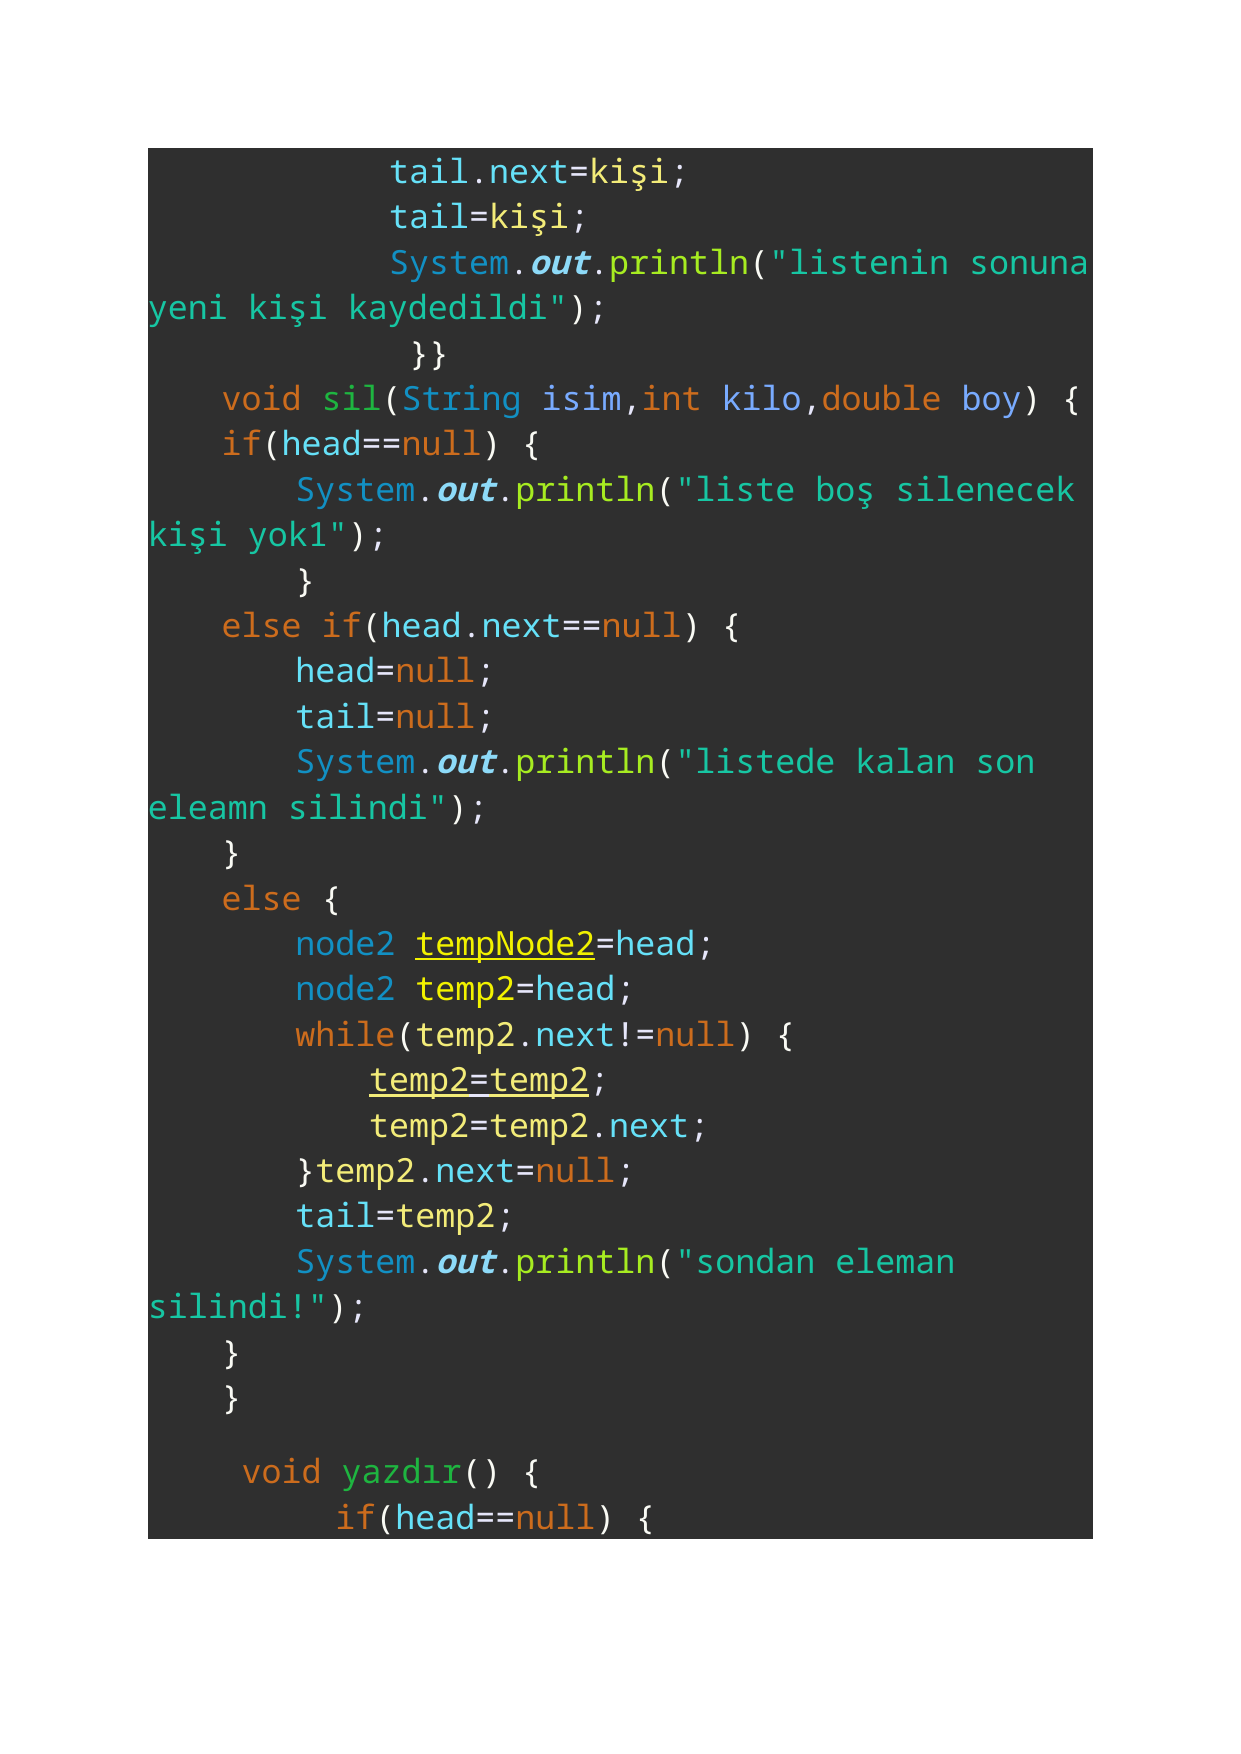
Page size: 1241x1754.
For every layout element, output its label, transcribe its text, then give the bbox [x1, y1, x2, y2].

text System.out.println("listede kalan son eleamn silindi"); [148, 738, 1093, 829]
text tail=null; [148, 693, 1093, 738]
text if(head==null) { [148, 420, 1093, 466]
text System.out.println("sondan eleman silindi!"); [148, 1238, 1093, 1328]
text node2 tempNode2=head; [148, 920, 1093, 965]
text node2 temp2=head; [148, 965, 1093, 1011]
text void yazdır() { [148, 1448, 1093, 1493]
text head=null; [148, 647, 1093, 693]
text System.out.println("liste boş silenecek kişi yok1"); [148, 466, 1093, 556]
text }temp2.next=null; [148, 1147, 1093, 1192]
text tail=temp2; [148, 1192, 1093, 1238]
text }} [148, 329, 1093, 375]
text else if(head.next==null) { [148, 602, 1093, 647]
text if(head==null) { [148, 1493, 1093, 1539]
text tail=kişi; [148, 193, 1093, 238]
text } [148, 1374, 1093, 1419]
text } [148, 556, 1093, 602]
text void sil(String isim,int kilo,double boy) { [148, 375, 1093, 420]
text System.out.println("listenin sonuna yeni kişi kaydedildi"); [148, 238, 1093, 329]
text } [148, 1328, 1093, 1374]
text while(temp2.next!=null) { [148, 1011, 1093, 1056]
text temp2=temp2; [148, 1056, 1093, 1101]
text tail.next=kişi; [148, 148, 1093, 193]
text else { [148, 874, 1093, 920]
text } [148, 829, 1093, 874]
text temp2=temp2.next; [148, 1101, 1093, 1147]
